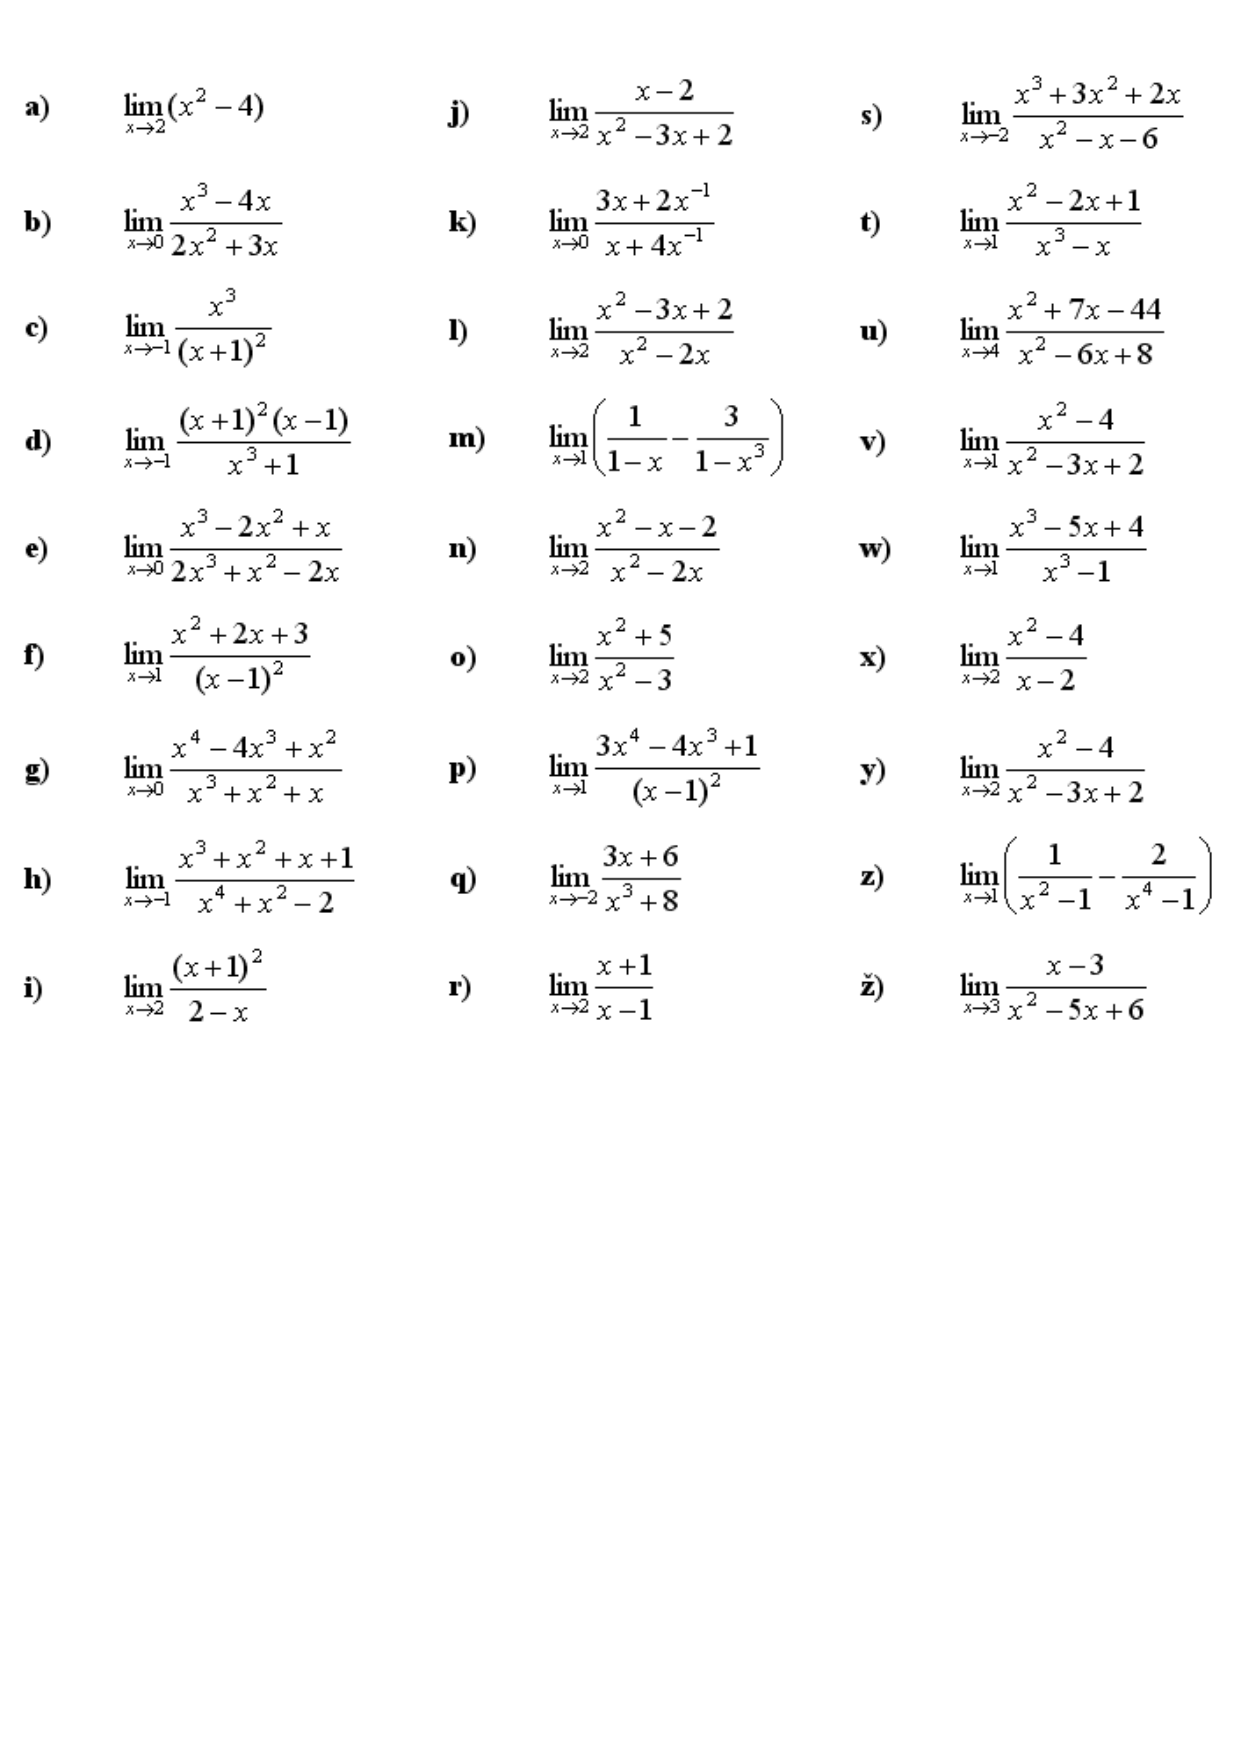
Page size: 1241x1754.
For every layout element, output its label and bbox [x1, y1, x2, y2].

picture [14, 59, 1219, 1032]
